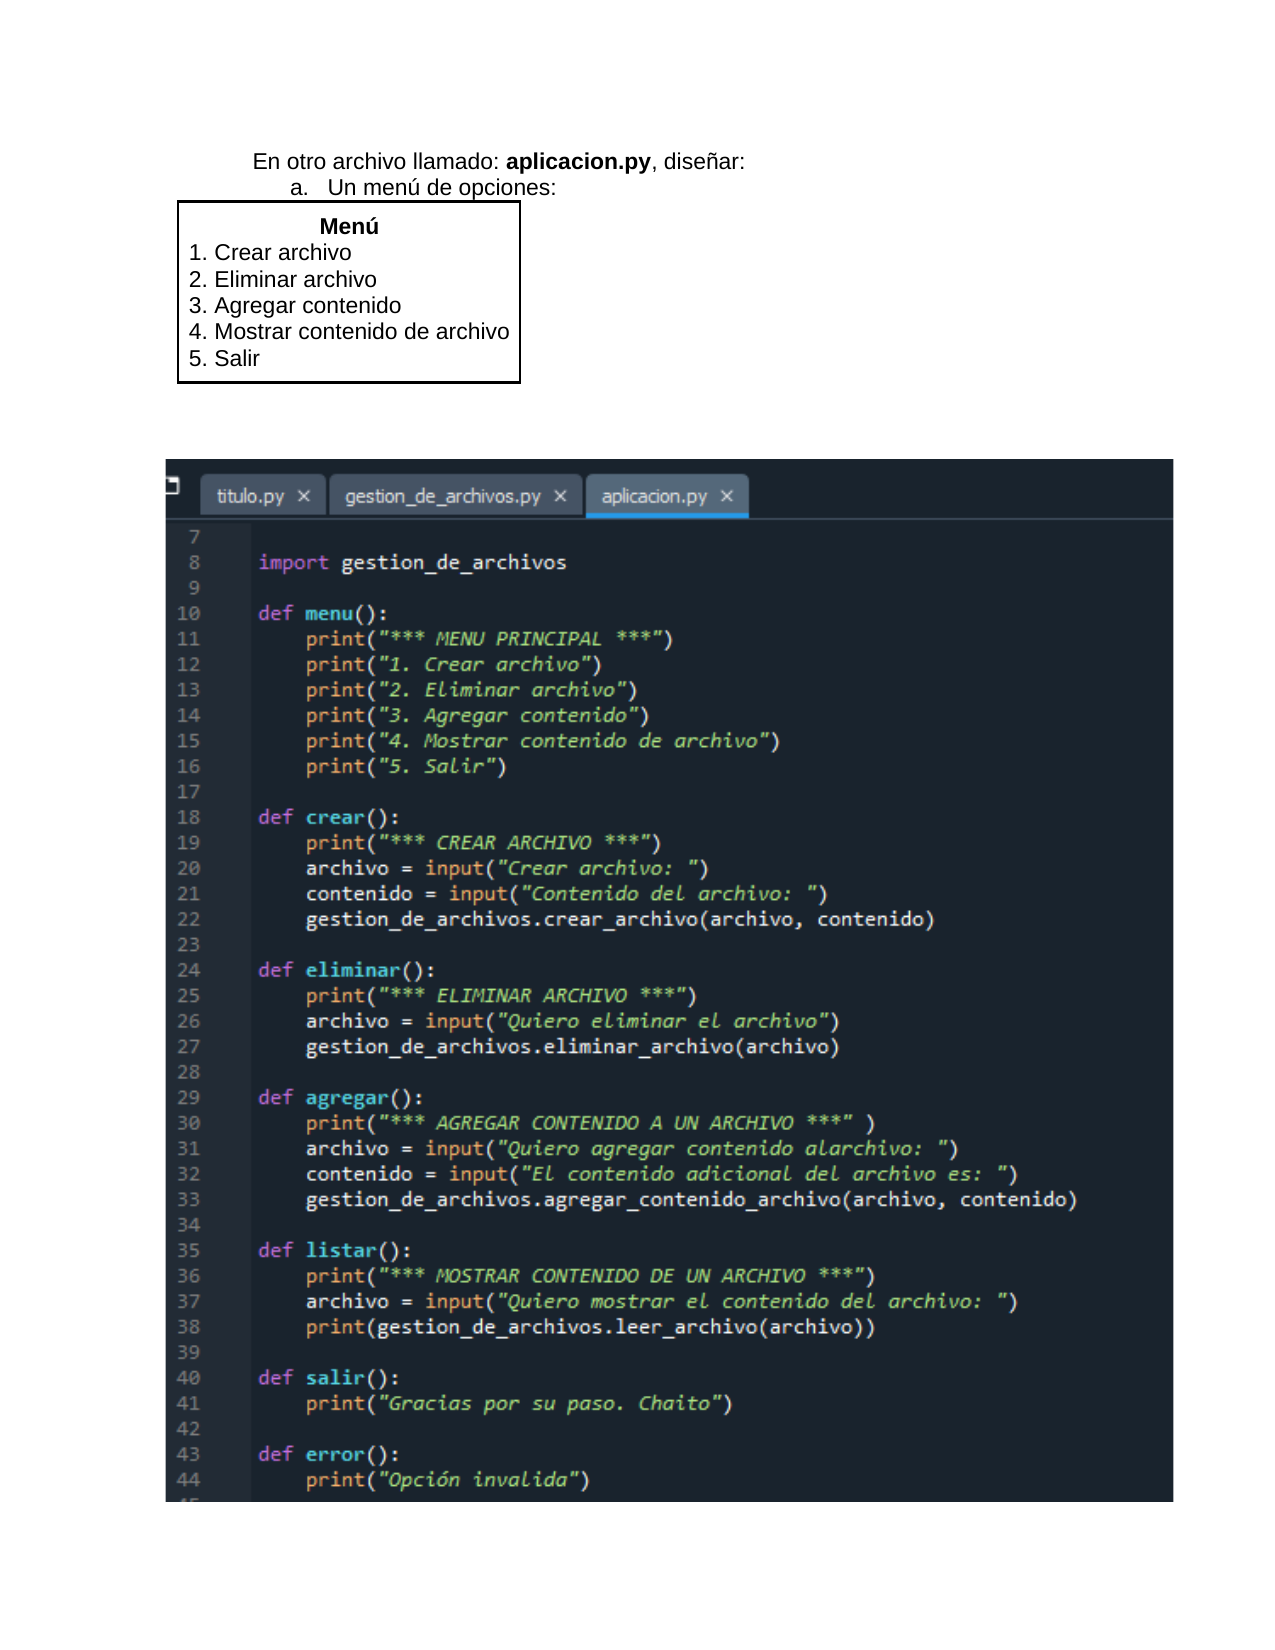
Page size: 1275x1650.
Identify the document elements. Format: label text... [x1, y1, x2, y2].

picture [165, 459, 1174, 1502]
list Un menú de opciones: [290, 174, 1098, 200]
table_header Menú 1. Crear archivo 2. Eliminar archivo 3. Agregar contenido 4. Mostrar contenido de archivo 5. Salir [179, 203, 519, 381]
text En otro archivo llamado: aplicacion.py, diseñar: [252, 148, 1098, 174]
